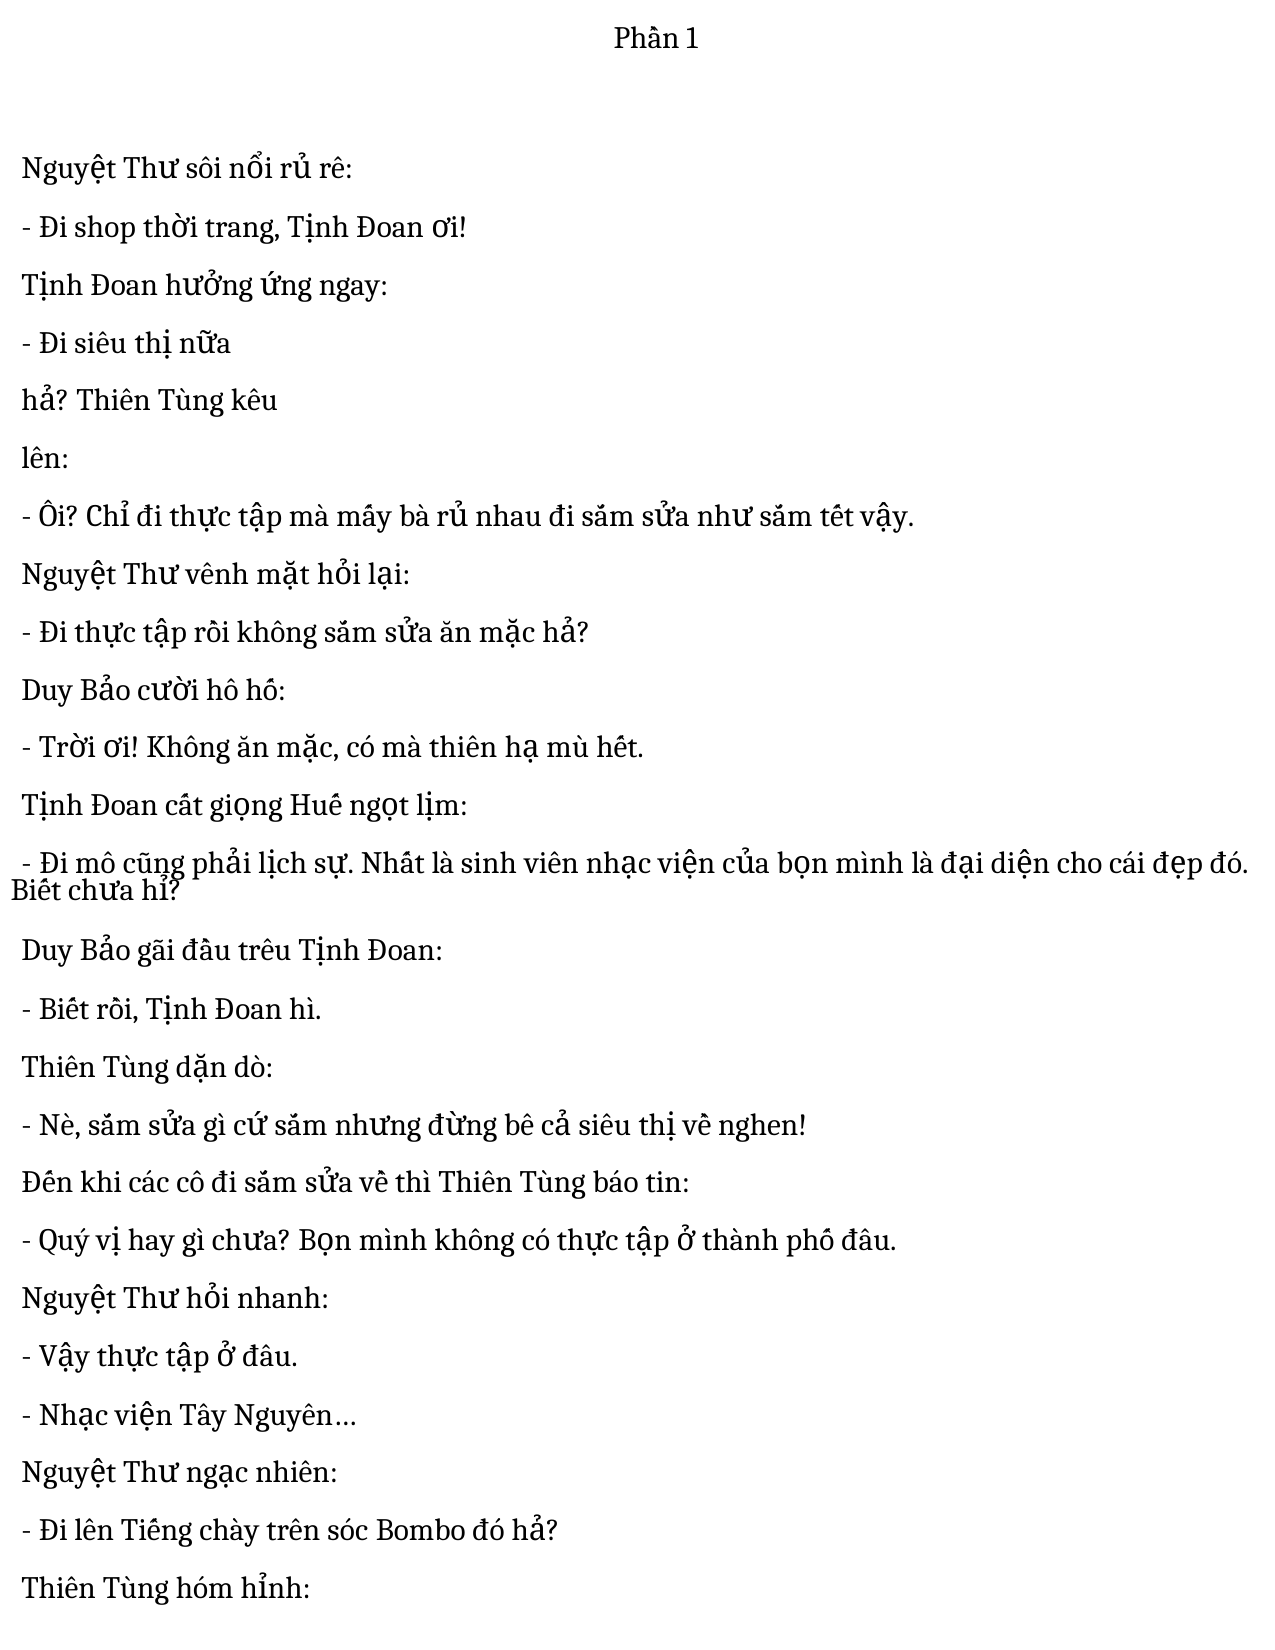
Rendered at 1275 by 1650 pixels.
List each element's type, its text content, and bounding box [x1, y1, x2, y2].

list Đi thực tập rồi không sắm sửa ăn mặc hả? Duy Bảo cười hô hố: [21, 614, 591, 708]
list Đi siêu thị nữa hả? Thiên Tùng kêu lên: [21, 325, 285, 476]
list Đi lên Tiếng chày trên sóc Bombo đó hả? Thiên Tùng hóm hỉnh: [21, 1513, 577, 1606]
list Quý vị hay gì chưa? Bọn mình không có thực tập ở thành phố đâu. Nguyệt Thư hỏi nhanh: [21, 1223, 903, 1316]
list Đi shop thời trang, Tịnh Đoan ơi! Tịnh Đoan hưởng ứng ngay: [21, 209, 476, 303]
list Biết rồi, Tịnh Đoan hì. Thiên Tùng dặn dò: [21, 991, 329, 1085]
list Nhạc viện Tây Nguyên… Nguyệt Thư ngạc nhiên: [21, 1397, 361, 1491]
text Nguyệt Thư sôi nổi rủ rê: [21, 151, 1275, 186]
text Phần 1 [496, 20, 815, 56]
list Ôi? Chỉ đi thực tập mà mấy bà rủ nhau đi sắm sửa như sắm tết vậy. Nguyệt Thư vênh mặt hỏi lại: [21, 498, 917, 592]
list Trời ơi! Không ăn mặc, có mà thiên hạ mù hết. Tịnh Đoan cất giọng Huế ngọt lịm: [21, 730, 651, 823]
list Vậy thực tập ở đâu. [21, 1338, 1275, 1374]
list Nè, sắm sửa gì cứ sắm nhưng đừng bê cả siêu thị về nghen! Đến khi các cô đi sắm sửa về thì Thiên Tùng báo tin: [21, 1107, 816, 1201]
list Đi mô cũng phải lịch sự. Nhất là sinh viên nhạc viện của bọn mình là đại diện cho cái đẹp đó. Biết chưa hỉ? [10, 851, 1265, 908]
text Duy Bảo gãi đầu trêu Tịnh Đoan: [21, 933, 1275, 968]
